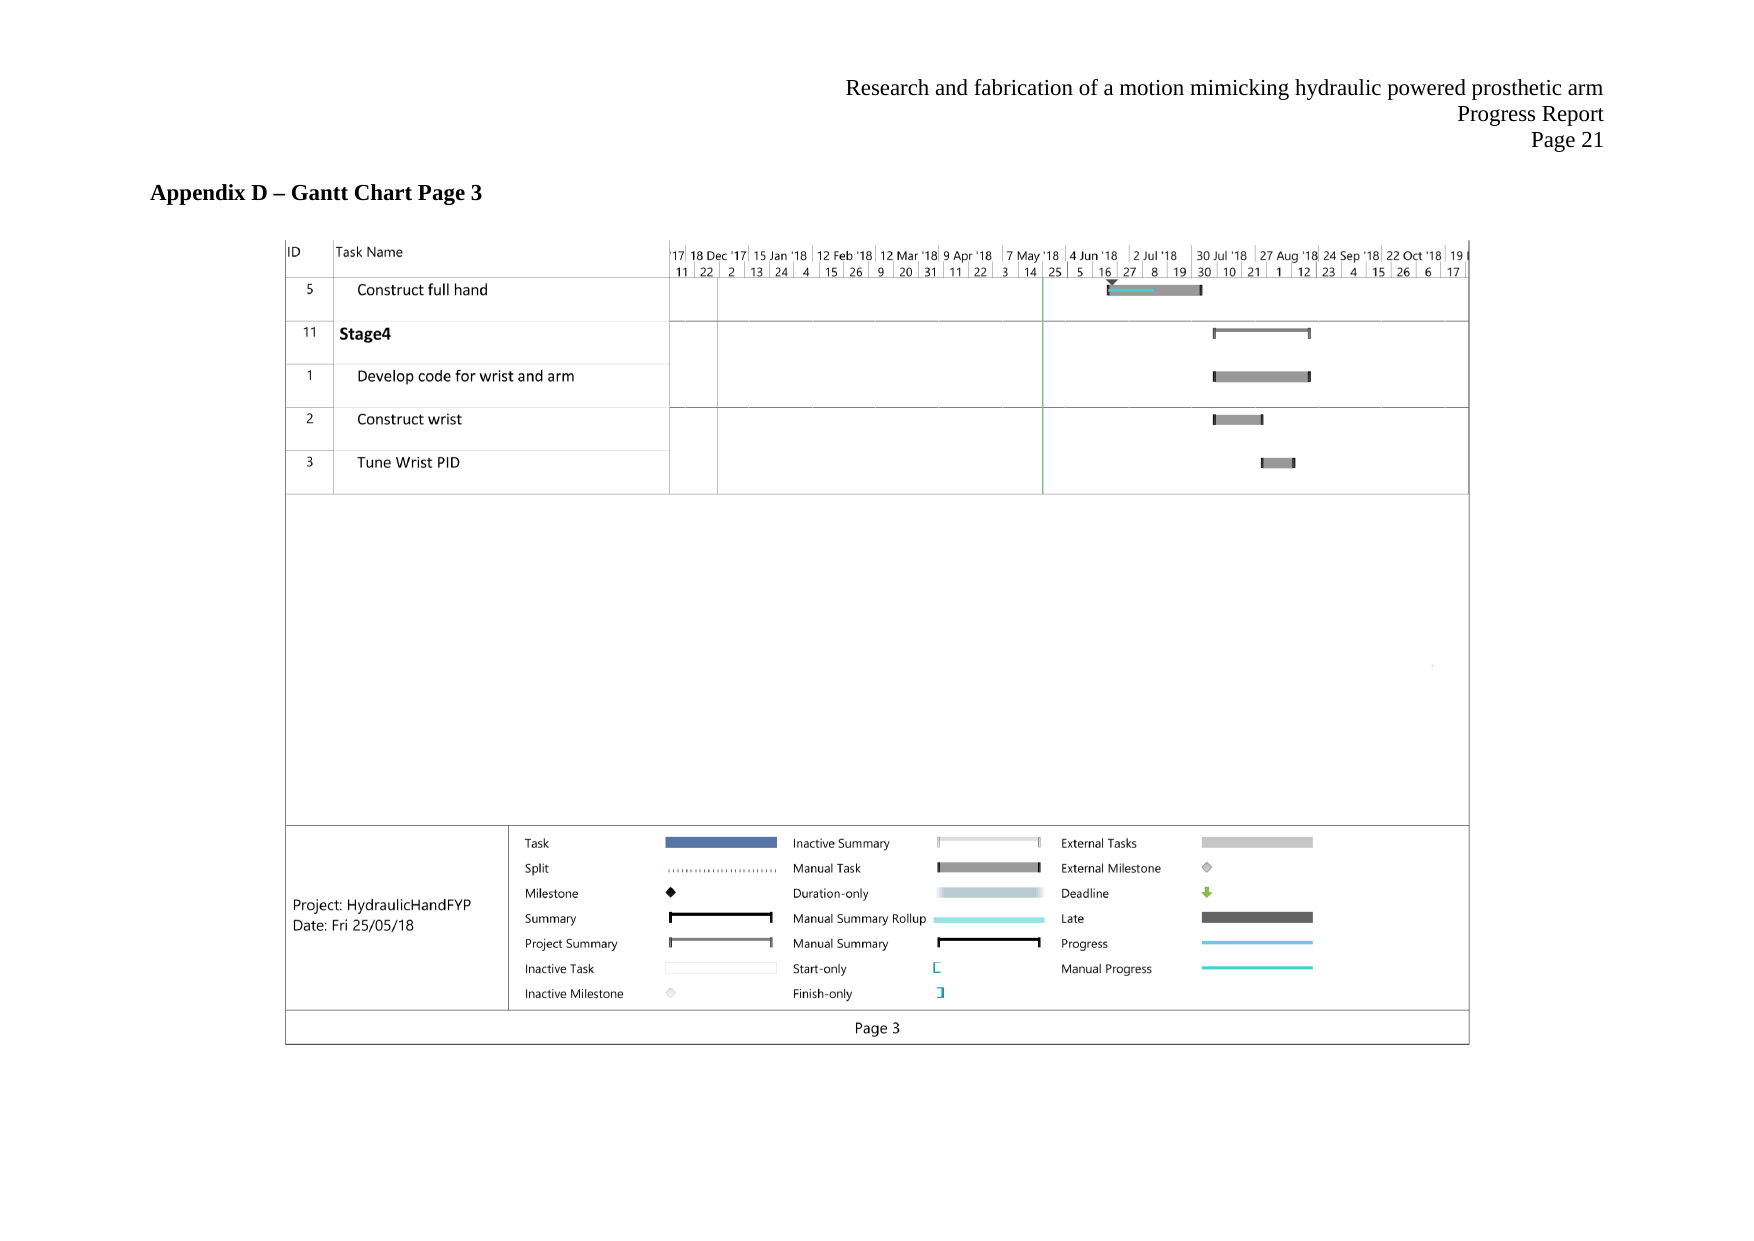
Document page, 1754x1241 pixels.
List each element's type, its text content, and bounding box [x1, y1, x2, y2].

picture [247, 205, 1507, 1067]
text Appendix D – Gantt Chart Page 3 [150, 179, 1604, 206]
